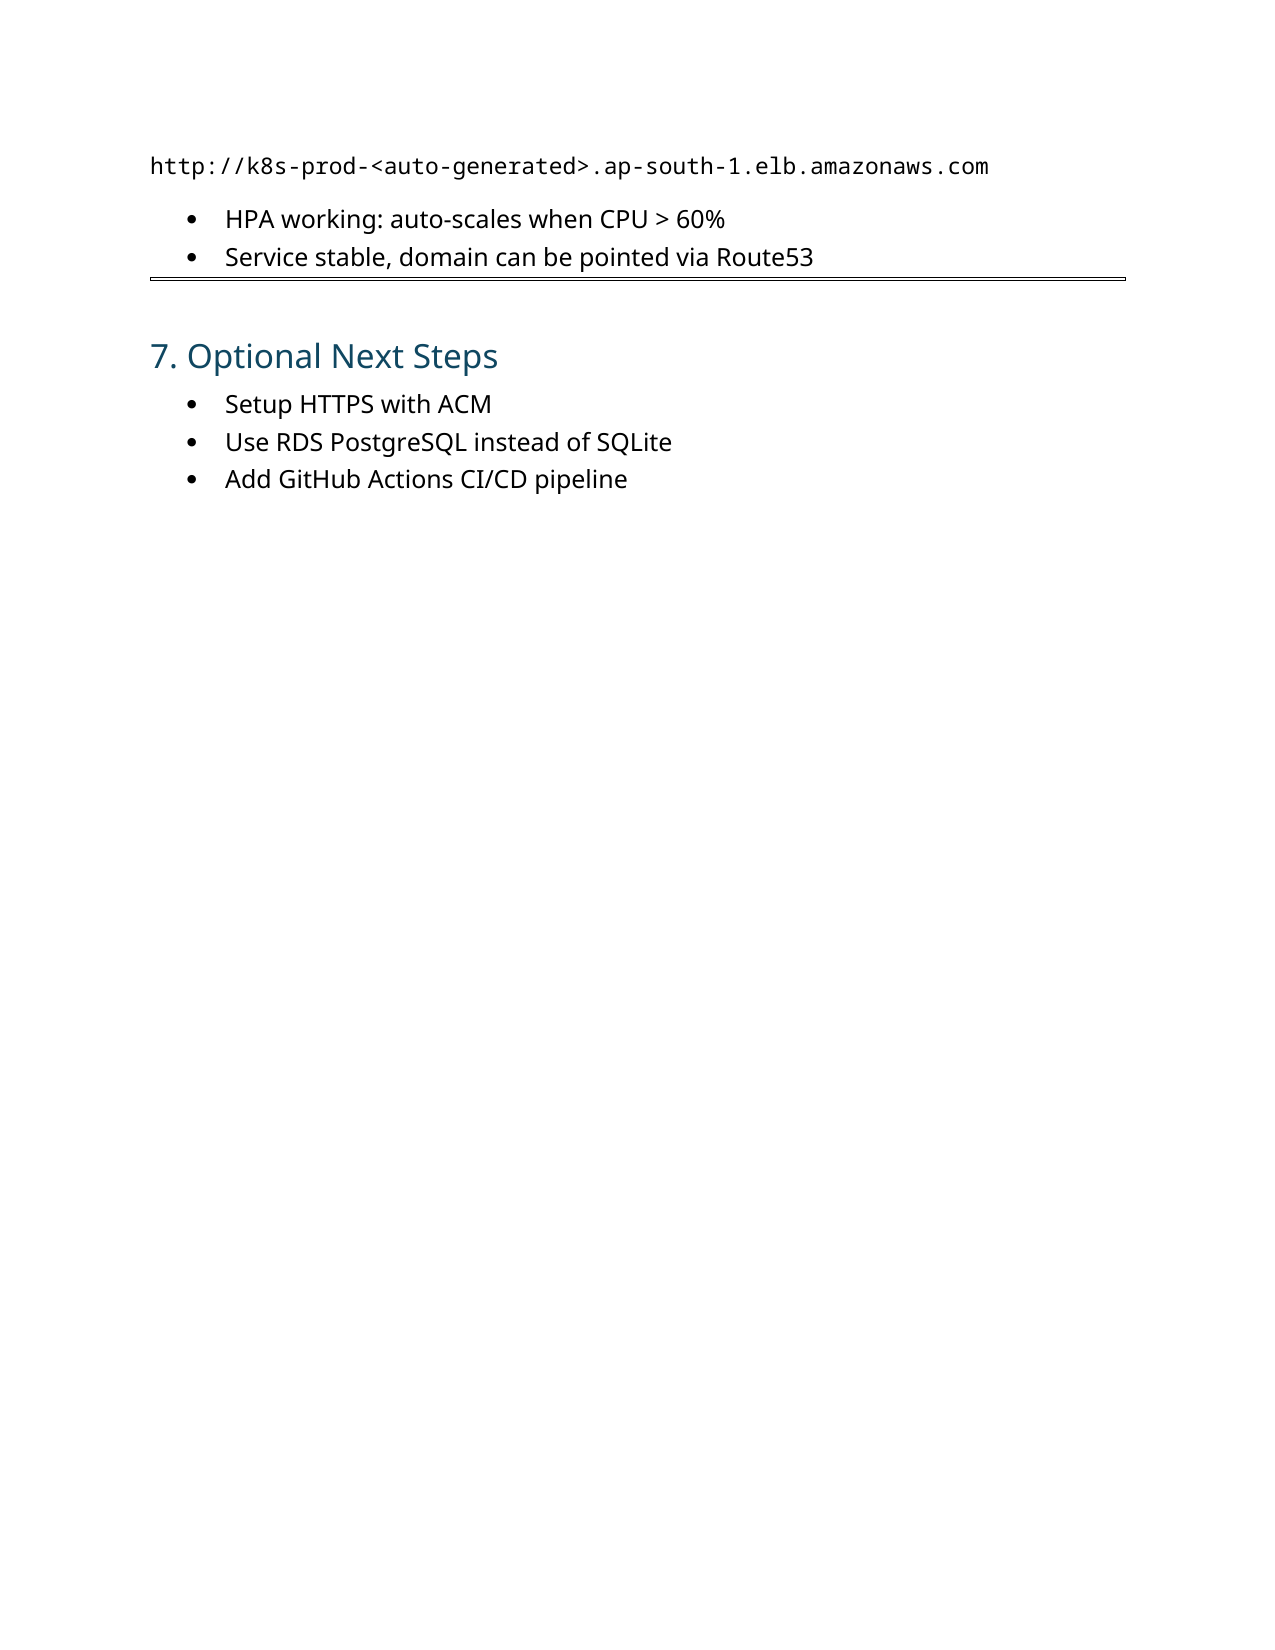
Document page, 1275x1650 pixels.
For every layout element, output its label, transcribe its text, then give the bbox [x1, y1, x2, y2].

list Use RDS PostgreSQL instead of SQLite [187, 424, 1125, 458]
list Setup HTTPS with ACM [187, 386, 1125, 420]
list Add GitHub Actions CI/CD pipeline [187, 462, 1125, 496]
list Service stable, domain can be pointed via Route53 [187, 240, 1125, 274]
text http://k8s-prod-<auto-generated>.ap-south-1.elb.amazonaws.com [150, 150, 1125, 181]
subtitle 7. Optional Next Steps [150, 333, 1125, 378]
list HPA working: auto-scales when CPU > 60% [187, 202, 1125, 236]
